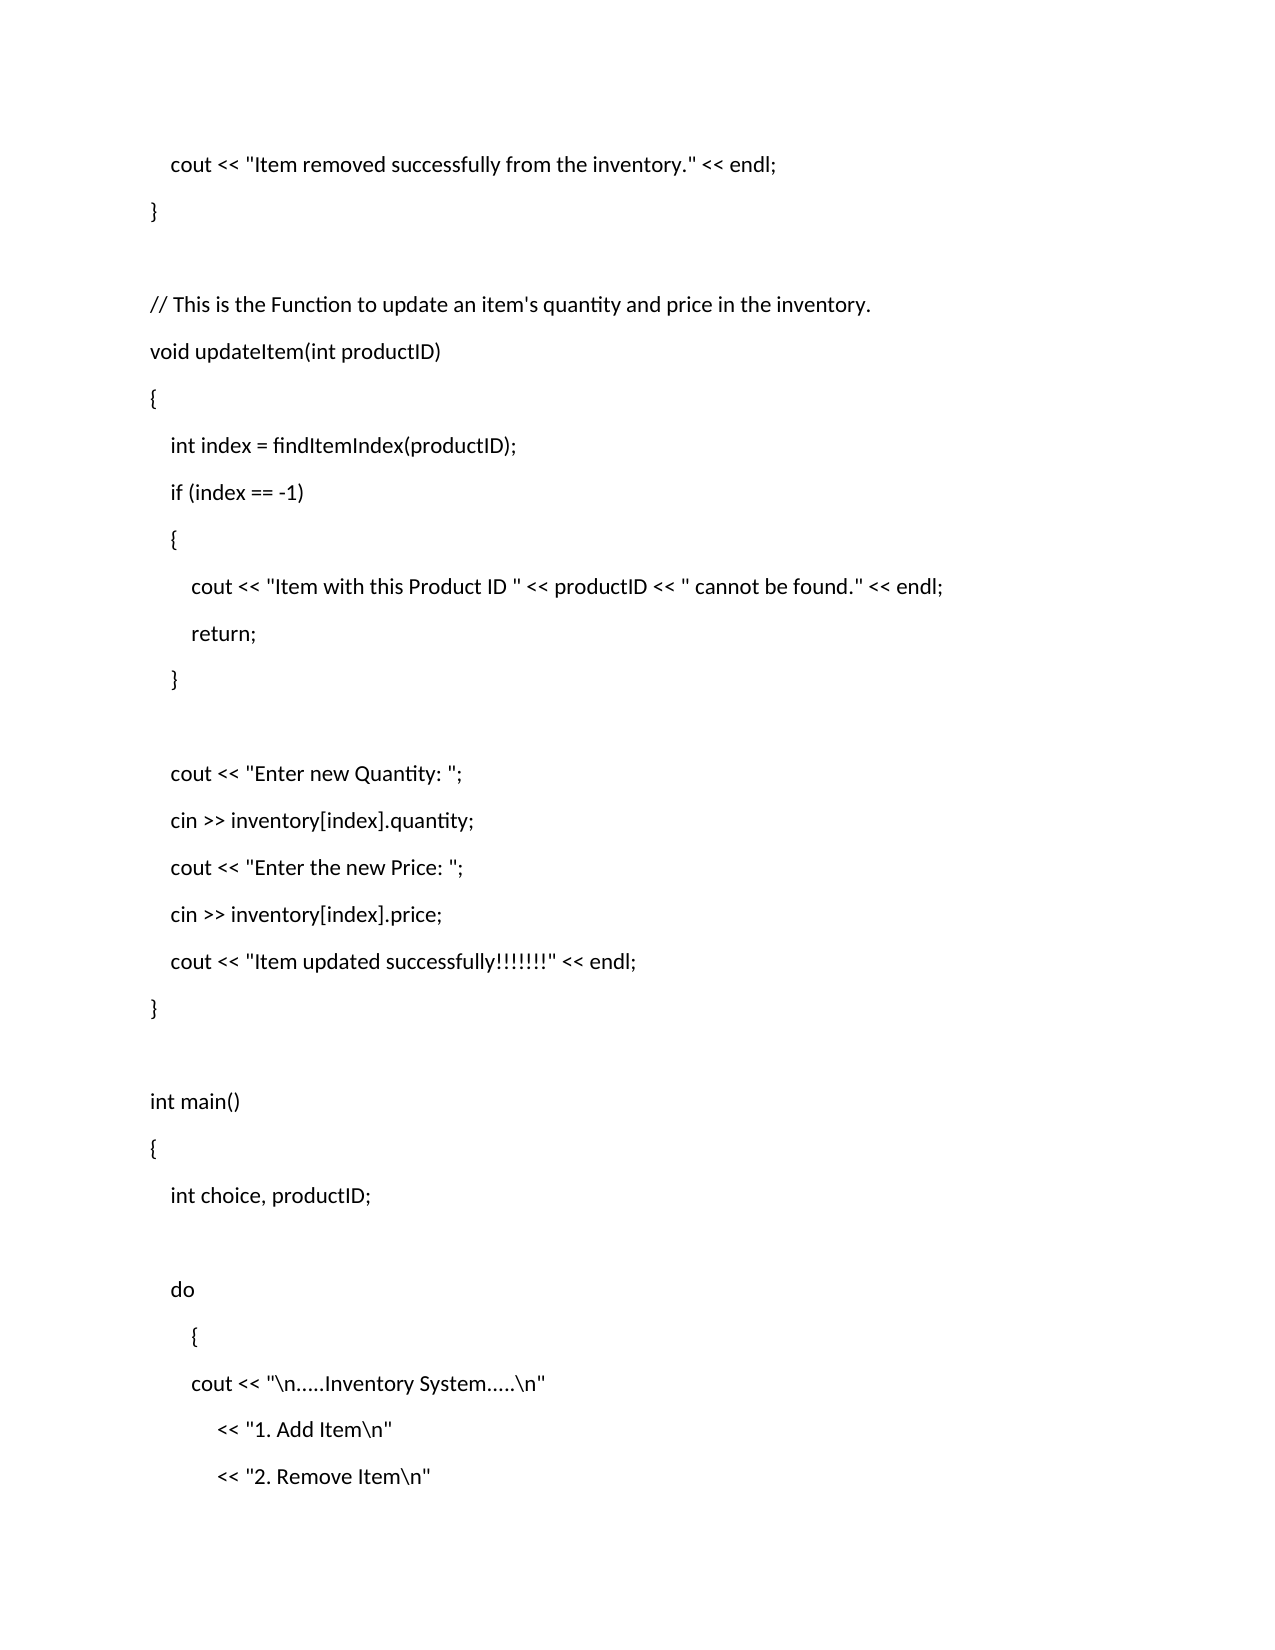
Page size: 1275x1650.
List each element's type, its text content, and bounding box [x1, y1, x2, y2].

text cin >> inventory[index].price; [150, 900, 1125, 928]
text } [150, 994, 1125, 1022]
text cin >> inventory[index].quantity; [150, 806, 1125, 834]
text << "1. Add Item\n" [150, 1416, 1125, 1444]
text cout << "Enter the new Price: "; [150, 853, 1125, 881]
text int main() [150, 1087, 1125, 1116]
text { [150, 384, 1125, 412]
text int choice, productID; [150, 1181, 1125, 1209]
text cout << "\n.....Inventory System.....\n" [150, 1369, 1125, 1397]
text cout << "Enter new Quantity: "; [150, 759, 1125, 787]
text do [150, 1275, 1125, 1303]
text void updateItem(int productID) [150, 337, 1125, 366]
text { [150, 1134, 1125, 1162]
text { [150, 1322, 1125, 1350]
text int index = findItemIndex(productID); [150, 431, 1125, 459]
text } [150, 666, 1125, 694]
text << "2. Remove Item\n" [150, 1462, 1125, 1491]
text cout << "Item with this Product ID " << productID << " cannot be found." << endl; [150, 572, 1125, 600]
text cout << "Item updated successfully!!!!!!!" << endl; [150, 947, 1125, 975]
text cout << "Item removed successfully from the inventory." << endl; [150, 150, 1125, 178]
text return; [150, 619, 1125, 647]
text // This is the Function to update an item's quantity and price in the inventory. [150, 291, 1125, 319]
text } [150, 197, 1125, 225]
text if (index == -1) [150, 478, 1125, 506]
text { [150, 525, 1125, 553]
